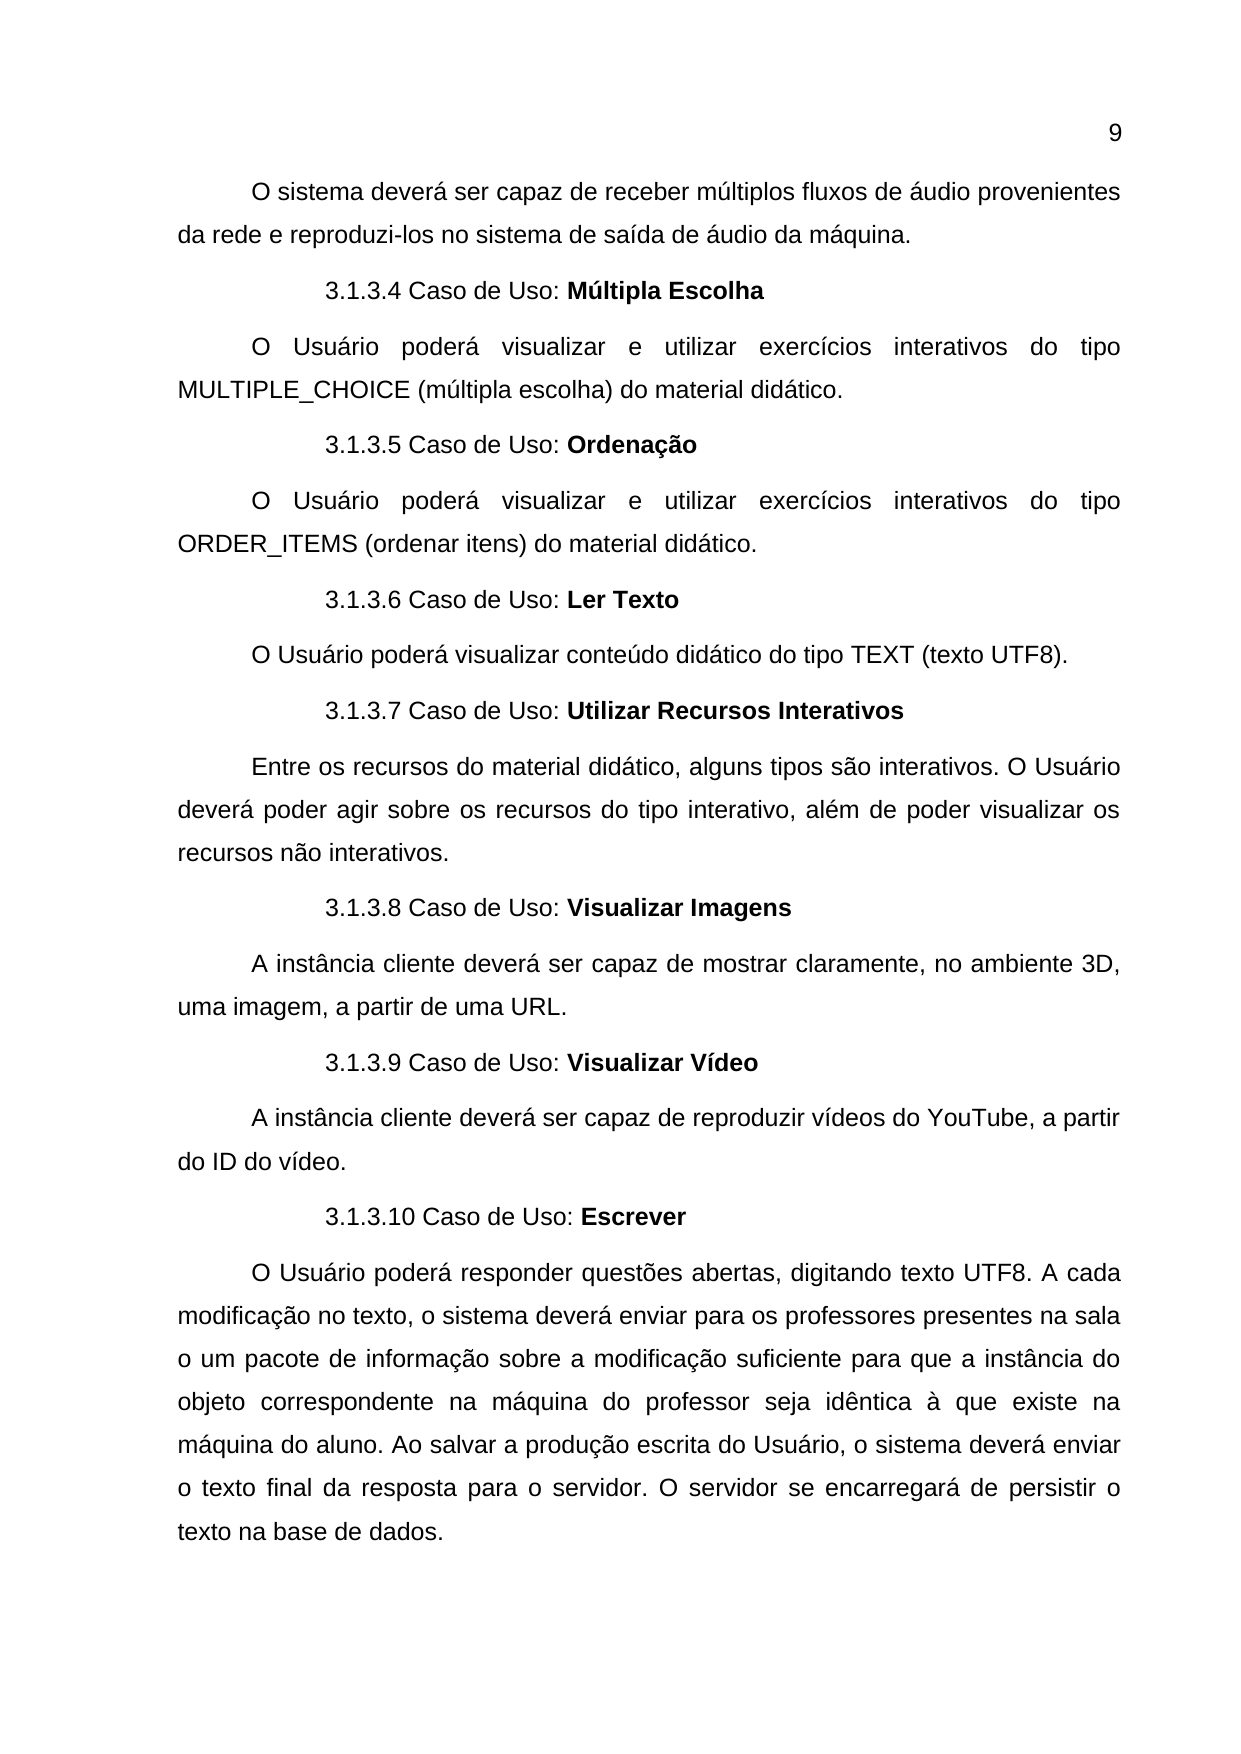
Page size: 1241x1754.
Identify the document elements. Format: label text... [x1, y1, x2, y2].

text O Usuário poderá responder questões abertas, digitando texto UTF8. A cada modificação no texto, o sistema deverá enviar para os professores presentes na sala o um pacote de informação sobre a modificação suficiente para que a instância do objeto correspondente na máquina do professor seja idêntica à que existe na máquina do aluno. Ao salvar a produção escrita do Usuário, o sistema deverá enviar o texto final da resposta para o servidor. O servidor se encarregará de persistir o texto na base de dados. [177, 1258, 1122, 1545]
text 3.1.3.6 Caso de Uso: Ler Texto [177, 585, 1122, 613]
text 3.1.3.7 Caso de Uso: Utilizar Recursos Interativos [177, 696, 1122, 725]
text Entre os recursos do material didático, alguns tipos são interativos. O Usuário deverá poder agir sobre os recursos do tipo interativo, além de poder visualizar os recursos não interativos. [177, 752, 1122, 867]
text O Usuário poderá visualizar e utilizar exercícios interativos do tipo MULTIPLE_CHOICE (múltipla escolha) do material didático. [177, 332, 1122, 403]
text O Usuário poderá visualizar e utilizar exercícios interativos do tipo ORDER_ITEMS (ordenar itens) do material didático. [177, 486, 1122, 558]
text 3.1.3.5 Caso de Uso: Ordenação [177, 430, 1122, 459]
text 3.1.3.8 Caso de Uso: Visualizar Imagens [177, 893, 1122, 922]
text O Usuário poderá visualizar conteúdo didático do tipo TEXT (texto UTF8). [177, 640, 1122, 669]
text A instância cliente deverá ser capaz de mostrar claramente, no ambiente 3D, uma imagem, a partir de uma URL. [177, 949, 1122, 1021]
text O sistema deverá ser capaz de receber múltiplos fluxos de áudio provenientes da rede e reproduzi-los no sistema de saída de áudio da máquina. [177, 177, 1122, 249]
text A instância cliente deverá ser capaz de reproduzir vídeos do YouTube, a partir do ID do vídeo. [177, 1103, 1122, 1175]
text 3.1.3.10 Caso de Uso: Escrever [177, 1202, 1122, 1231]
text 3.1.3.9 Caso de Uso: Visualizar Vídeo [177, 1048, 1122, 1077]
text 3.1.3.4 Caso de Uso: Múltipla Escolha [177, 276, 1122, 305]
